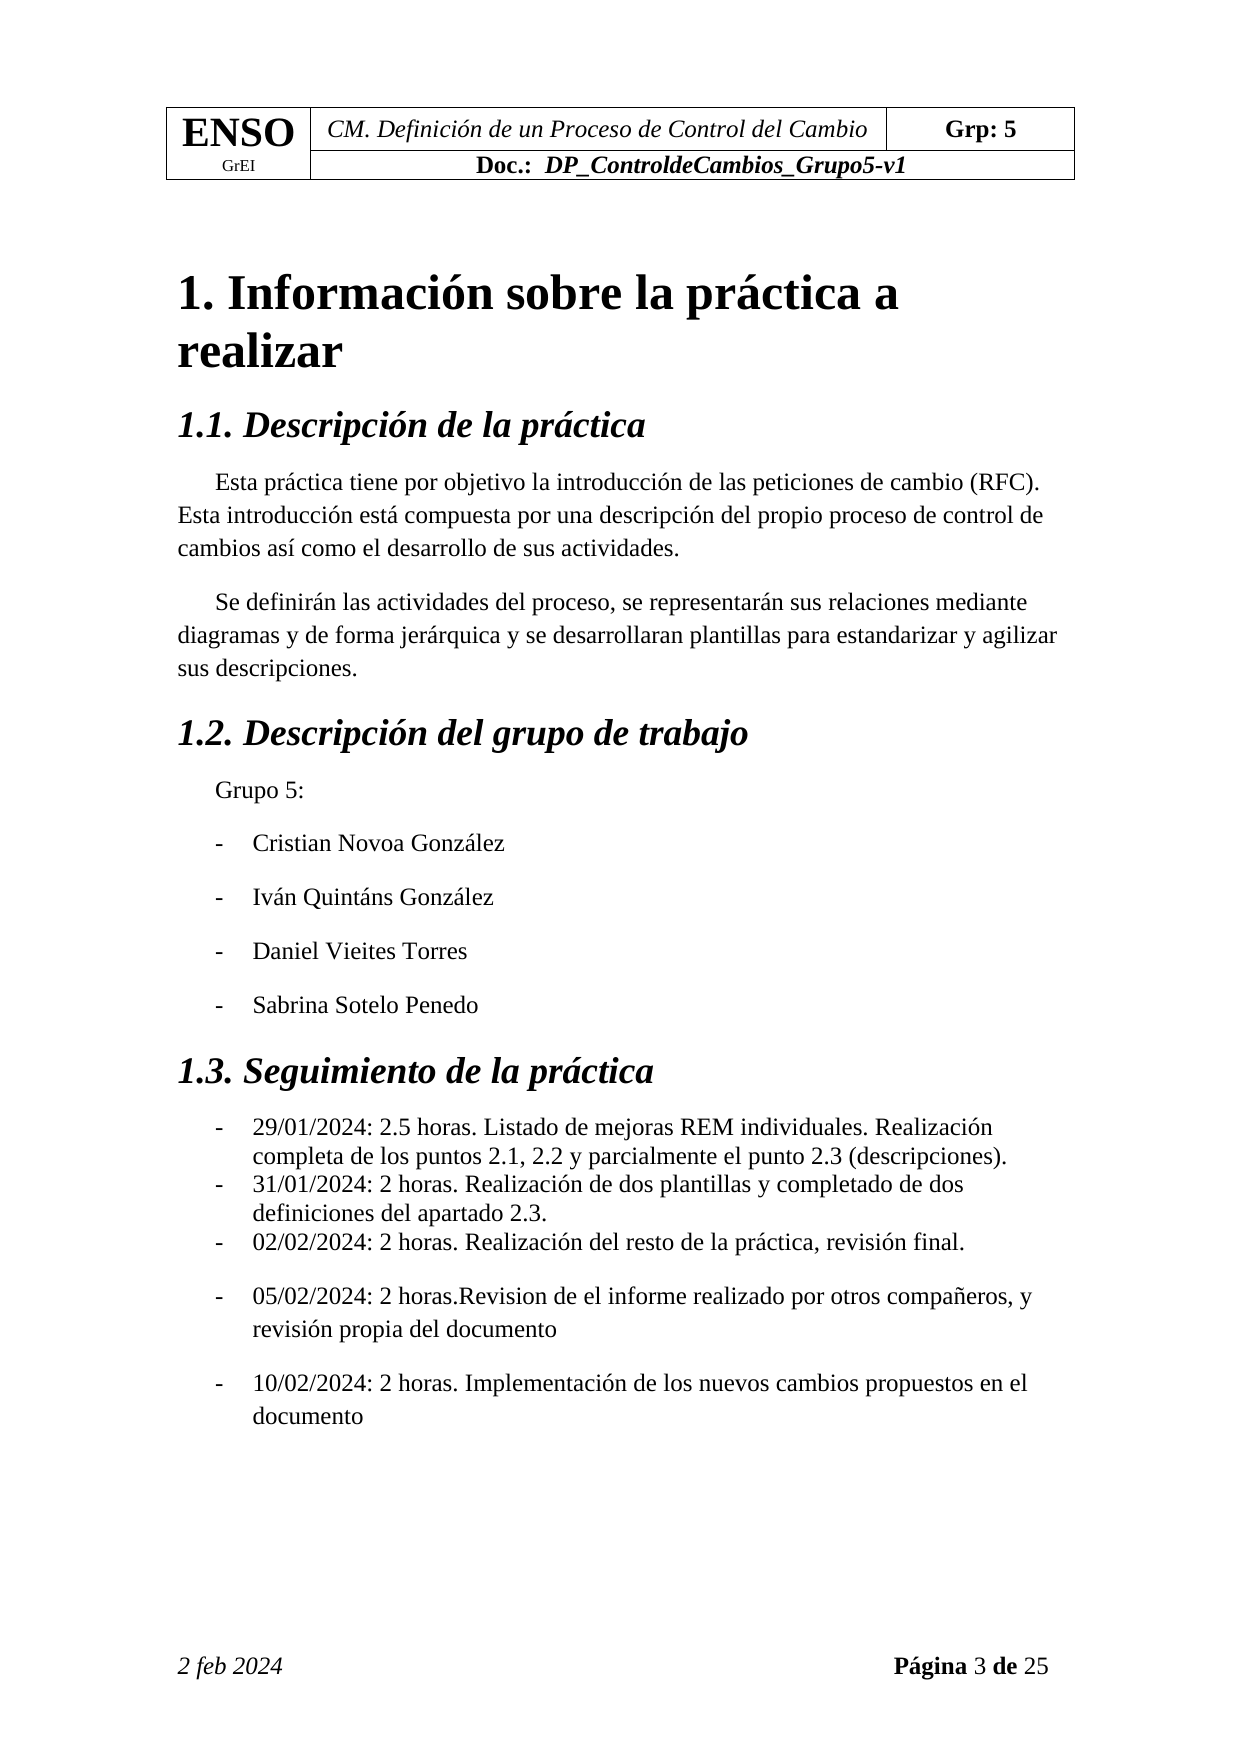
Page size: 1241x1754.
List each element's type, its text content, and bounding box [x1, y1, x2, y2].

list 10/02/2024: 2 horas. Implementación de los nuevos cambios propuestos en el documento [215, 1368, 1063, 1429]
list 31/01/2024: 2 horas. Realización de dos plantillas y completado de dos definiciones del apartado 2.3. [215, 1169, 1063, 1227]
list 02/02/2024: 2 horas. Realización del resto de la práctica, revisión final. [215, 1227, 1063, 1256]
list Daniel Vieites Torres [215, 936, 1063, 965]
list 29/01/2024: 2.5 horas. Listado de mejoras REM individuales. Realización completa de los puntos 2.1, 2.2 y parcialmente el punto 2.3 (descripciones). [215, 1112, 1063, 1169]
subtitle 1. Información sobre la práctica a realizar [177, 263, 1063, 378]
list Iván Quintáns González [215, 882, 1063, 911]
text Se definirán las actividades del proceso, se representarán sus relaciones mediante diagramas y de forma jerárquica y se desarrollaran plantillas para estandarizar y agilizar sus descripciones. [177, 587, 1063, 681]
list Cristian Novoa González [215, 828, 1063, 857]
list 05/02/2024: 2 horas.Revision de el informe realizado por otros compañeros, y revisión propia del documento [215, 1281, 1063, 1343]
list Sabrina Sotelo Penedo [215, 990, 1063, 1019]
text Grupo 5: [177, 775, 1063, 803]
text Esta práctica tiene por objetivo la introducción de las peticiones de cambio (RFC). Esta introducción está compuesta por una descripción del propio proceso de control de cambios así como el desarrollo de sus actividades. [177, 467, 1063, 562]
subtitle 1.3. Seguimiento de la práctica [177, 1048, 1063, 1091]
subtitle 1.1. Descripción de la práctica [177, 403, 1063, 446]
subtitle 1.2. Descripción del grupo de trabajo [177, 711, 1063, 754]
